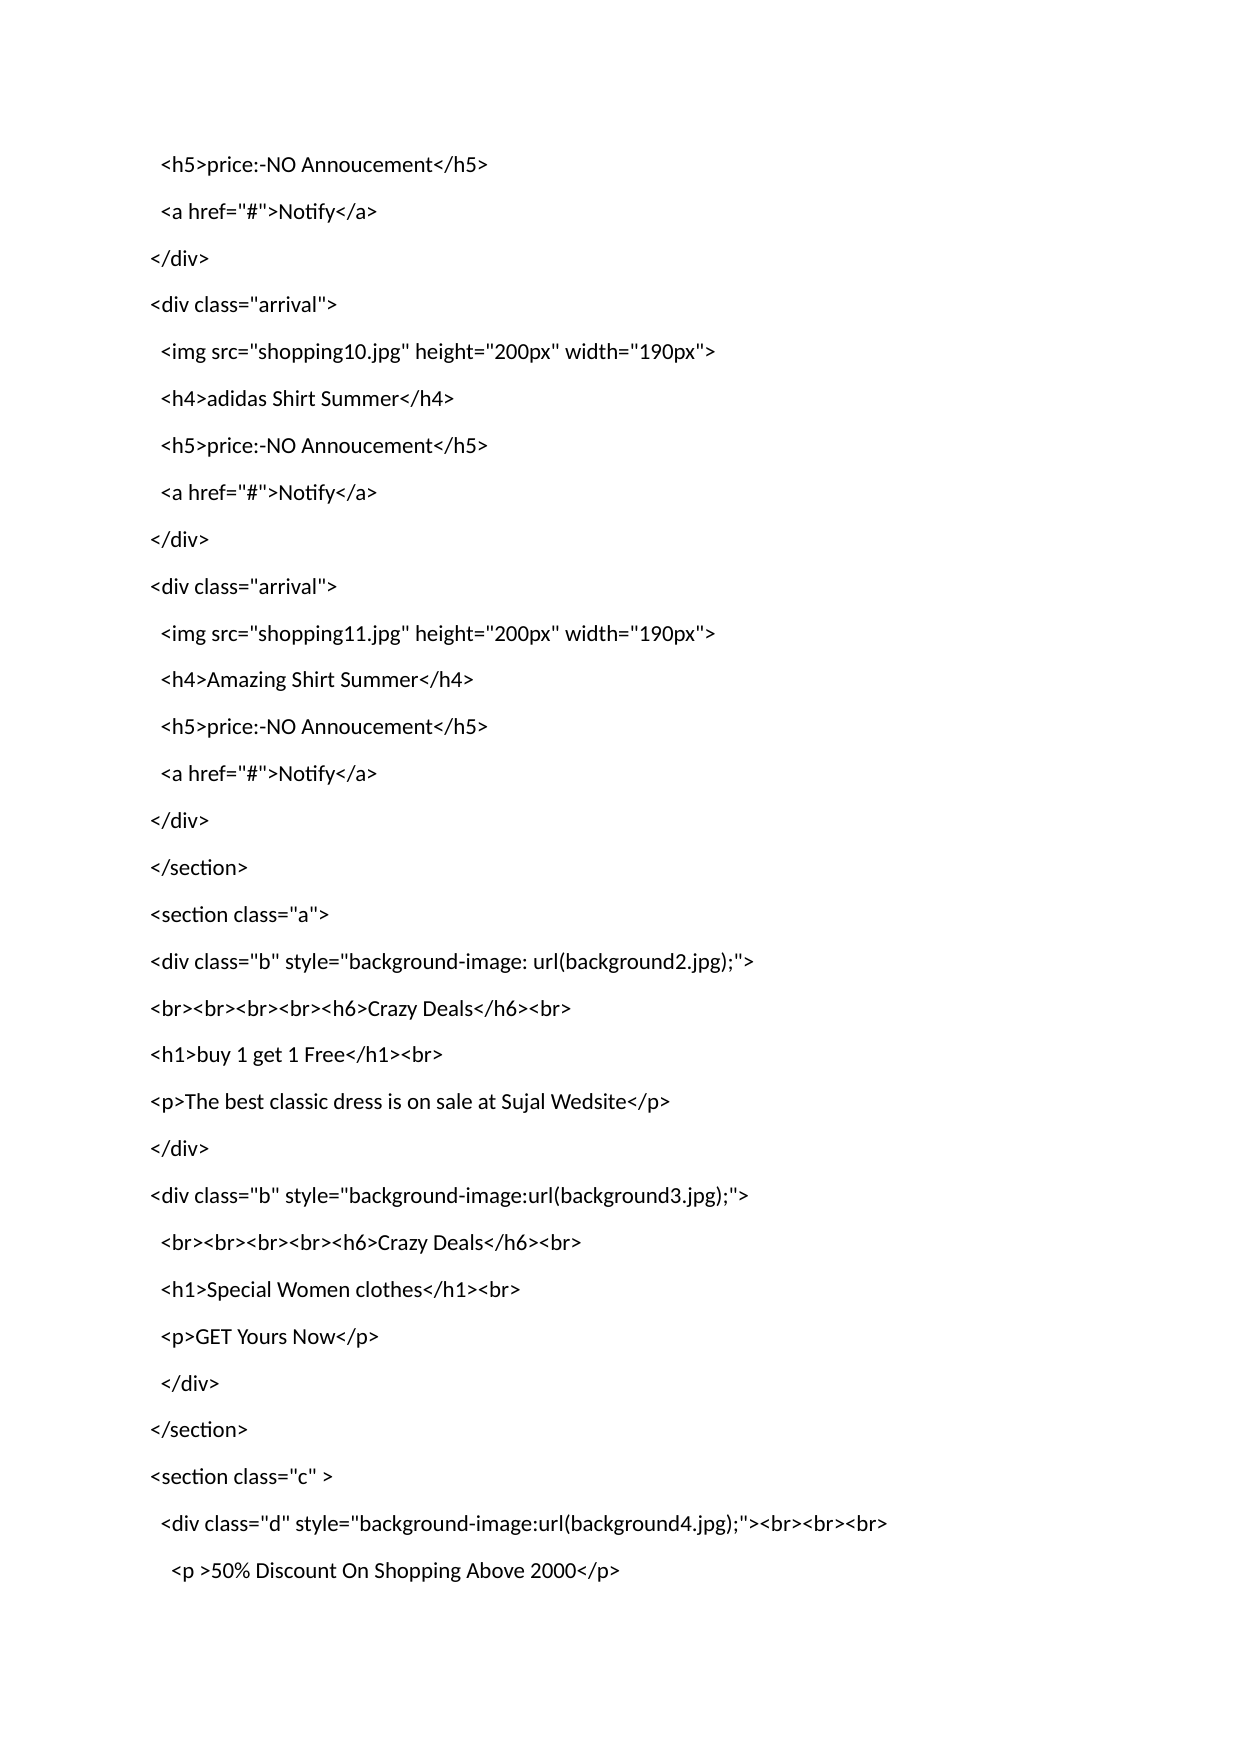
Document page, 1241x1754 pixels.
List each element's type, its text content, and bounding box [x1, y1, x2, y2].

text </div> [150, 1369, 1090, 1397]
text <h5>price:-NO Annoucement</h5> [150, 150, 1090, 178]
text <div class="arrival"> [150, 291, 1090, 319]
text </div> [150, 1134, 1090, 1162]
text <div class="b" style="background-image:url(background3.jpg);"> [150, 1181, 1090, 1209]
text <h1>Special Women clothes</h1><br> [150, 1275, 1090, 1303]
text <section class="c" > [150, 1462, 1090, 1491]
text </div> [150, 806, 1090, 834]
text <p>GET Yours Now</p> [150, 1322, 1090, 1350]
text <br><br><br><br><h6>Crazy Deals</h6><br> [150, 994, 1090, 1022]
text </div> [150, 525, 1090, 553]
text <section class="a"> [150, 900, 1090, 928]
text </section> [150, 853, 1090, 881]
text <div class="b" style="background-image: url(background2.jpg);"> [150, 947, 1090, 975]
text <div class="arrival"> [150, 572, 1090, 600]
text </section> [150, 1416, 1090, 1444]
text <img src="shopping10.jpg" height="200px" width="190px"> [150, 337, 1090, 366]
text <a href="#">Notify</a> [150, 478, 1090, 506]
text <p>The best classic dress is on sale at Sujal Wedsite</p> [150, 1087, 1090, 1116]
text <h4>adidas Shirt Summer</h4> [150, 384, 1090, 412]
text <a href="#">Notify</a> [150, 759, 1090, 787]
text <p >50% Discount On Shopping Above 2000</p> [150, 1556, 1090, 1584]
text <a href="#">Notify</a> [150, 197, 1090, 225]
text <h5>price:-NO Annoucement</h5> [150, 431, 1090, 459]
text <img src="shopping11.jpg" height="200px" width="190px"> [150, 619, 1090, 647]
text <h4>Amazing Shirt Summer</h4> [150, 666, 1090, 694]
text <div class="d" style="background-image:url(background4.jpg);"><br><br><br> [150, 1509, 1090, 1537]
text <br><br><br><br><h6>Crazy Deals</h6><br> [150, 1228, 1090, 1256]
text <h5>price:-NO Annoucement</h5> [150, 712, 1090, 741]
text </div> [150, 244, 1090, 272]
text <h1>buy 1 get 1 Free</h1><br> [150, 1041, 1090, 1069]
